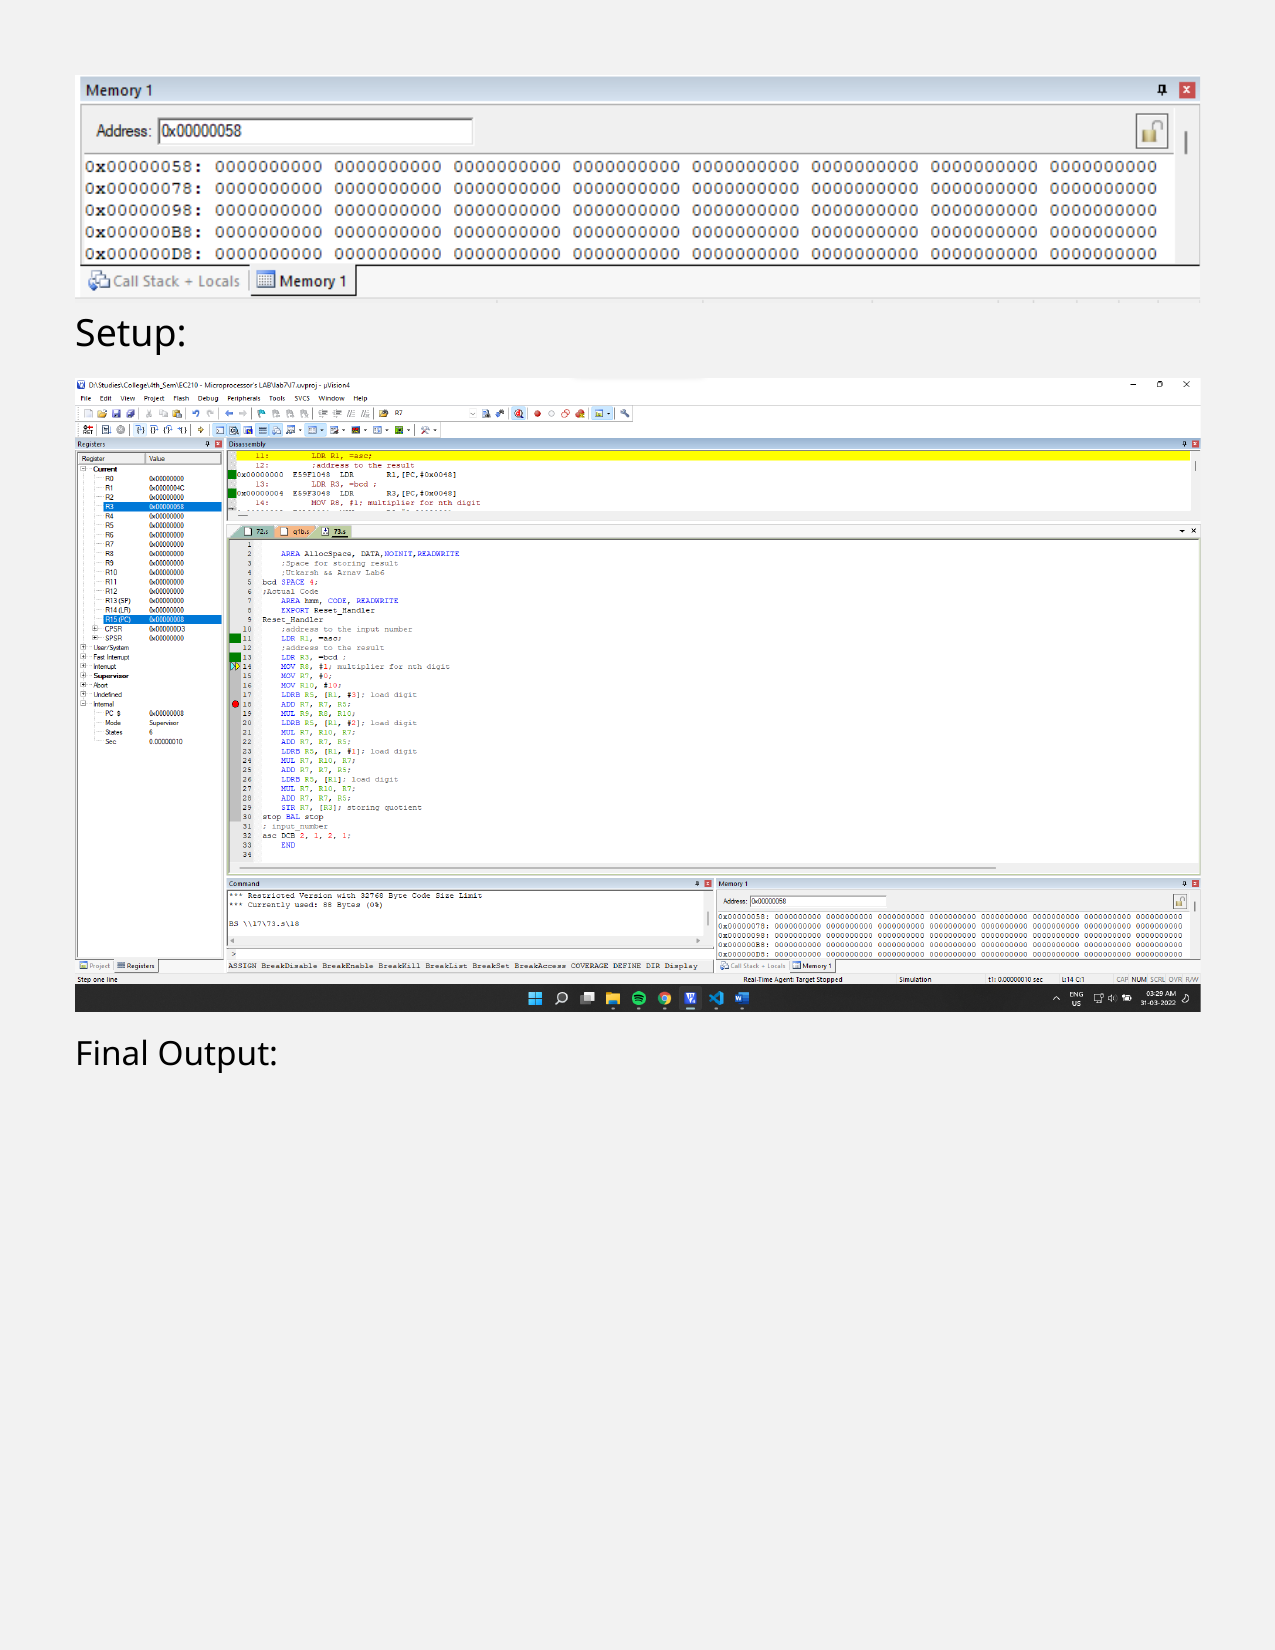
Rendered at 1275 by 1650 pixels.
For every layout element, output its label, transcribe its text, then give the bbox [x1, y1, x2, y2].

picture [75, 378, 1201, 1012]
text Final Output: [75, 1030, 1200, 1076]
picture [75, 75, 1200, 303]
text Setup: [75, 303, 1200, 357]
